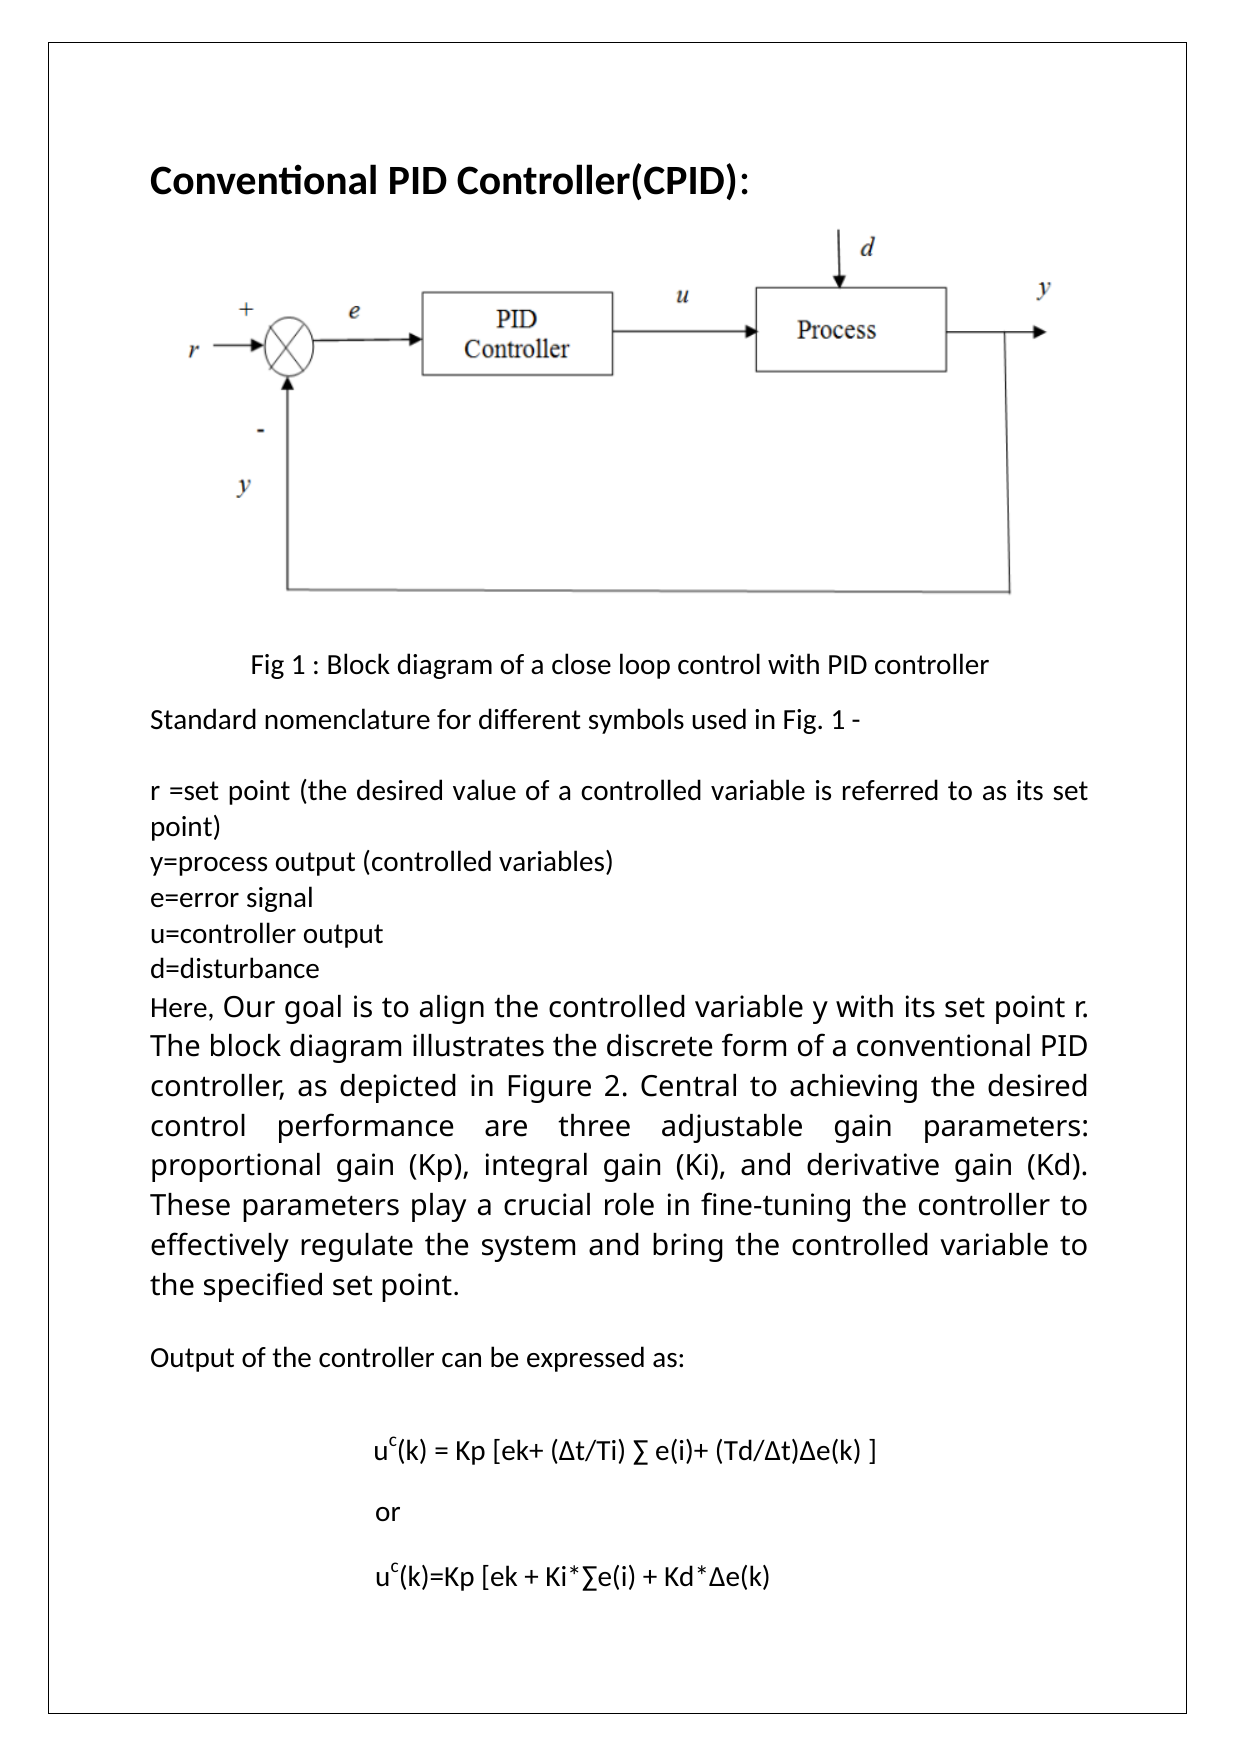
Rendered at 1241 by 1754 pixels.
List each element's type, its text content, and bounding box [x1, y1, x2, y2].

text y=process output (controlled variables) [150, 843, 1090, 879]
text r =set point (the desired value of a controlled variable is referred to as its set point) [150, 772, 1090, 843]
text d=disturbance [150, 950, 1090, 986]
text uc(k) = Kp [ek+ (∆t/Ti) ∑ e(i)+ (Td/∆t)∆e(k) ] [150, 1428, 1090, 1468]
text Here, Our goal is to align the controlled variable y with its set point r. The block diagram illustrates the discrete form of a conventional PID controller, as depicted in Figure 2. Central to achieving the desired control performance are three adjustable gain parameters: proportional gain (Kp), integral gain (Ki), and derivative gain (Kd). These parameters play a crucial role in fine-tuning the controller to effectively regulate the system and bring the controlled variable to the specified set point. [150, 986, 1090, 1303]
text Standard nomenclature for different symbols used in Fig. 1 - [150, 701, 1090, 737]
text Output of the controller can be expressed as: [150, 1339, 1090, 1375]
picture [162, 227, 1079, 627]
text e=error signal [150, 879, 1090, 915]
text Conventional PID Controller(CPID): [150, 150, 1090, 206]
text or [300, 1493, 1090, 1529]
text u=controller output [150, 915, 1090, 950]
text Fig 1 : Block diagram of a close loop control with PID controller [150, 646, 1090, 681]
text uc(k)=Kp [ek + Ki*∑e(i) + Kd*∆e(k) [300, 1554, 1090, 1595]
